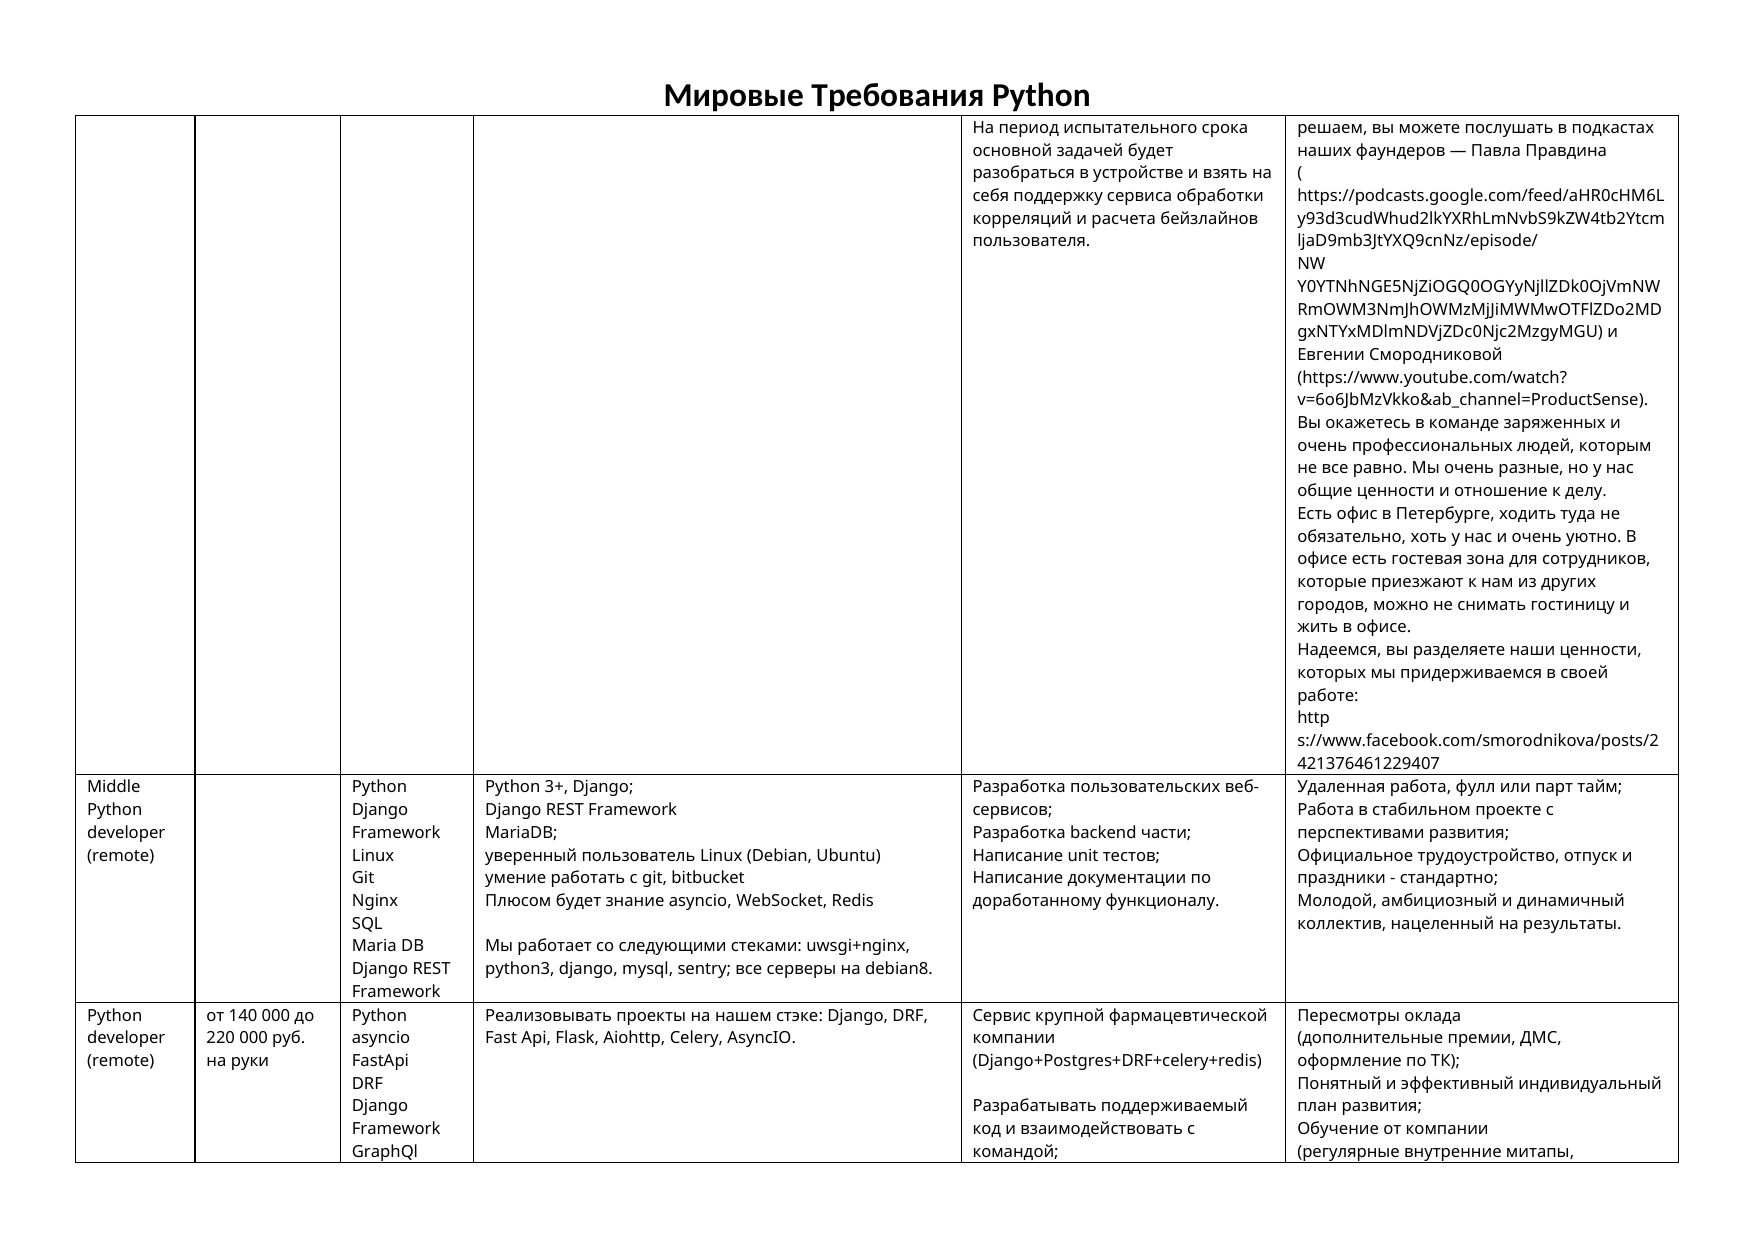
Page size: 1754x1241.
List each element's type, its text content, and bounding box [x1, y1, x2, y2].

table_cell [1286, 1003, 1678, 1162]
table_cell Middle Python developer (remote) [76, 775, 194, 1002]
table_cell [196, 1003, 340, 1162]
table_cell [76, 1003, 194, 1162]
table_cell [196, 116, 340, 774]
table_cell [962, 1003, 1285, 1162]
table_cell [196, 775, 340, 1002]
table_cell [474, 116, 961, 774]
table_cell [76, 116, 194, 774]
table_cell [962, 116, 1285, 774]
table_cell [1286, 116, 1678, 774]
table_cell Python Django Framework Linux Git Nginx SQL Maria DB Django REST Framework [341, 775, 473, 1002]
table_cell Python 3+, Django; Django REST Framework MariaDB; уверенный пользователь Linux (Debian, Ubuntu) умение работать с git, bitbucket Плюсом будет знание asyncio, WebSocket, Redis Мы работает со следующими стеками: uwsgi+nginx, python3, django, mysql, sentry; все серверы на debian8. [474, 775, 961, 1002]
table_cell ​​​Удаленная работа, фулл или парт тайм; Работа в стабильном проекте с перспективами развития; Официальное трудоустройство, отпуск и праздники - стандартно; Молодой, амбициозный и динамичный коллектив, нацеленный на результаты. [1286, 775, 1678, 1002]
table_cell Разработка пользовательских веб-сервисов; Разработка backend части; Написание unit тестов; Написание документации по доработанному функционалу. [962, 775, 1285, 1002]
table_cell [474, 1003, 961, 1162]
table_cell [341, 116, 473, 774]
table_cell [341, 1003, 473, 1162]
